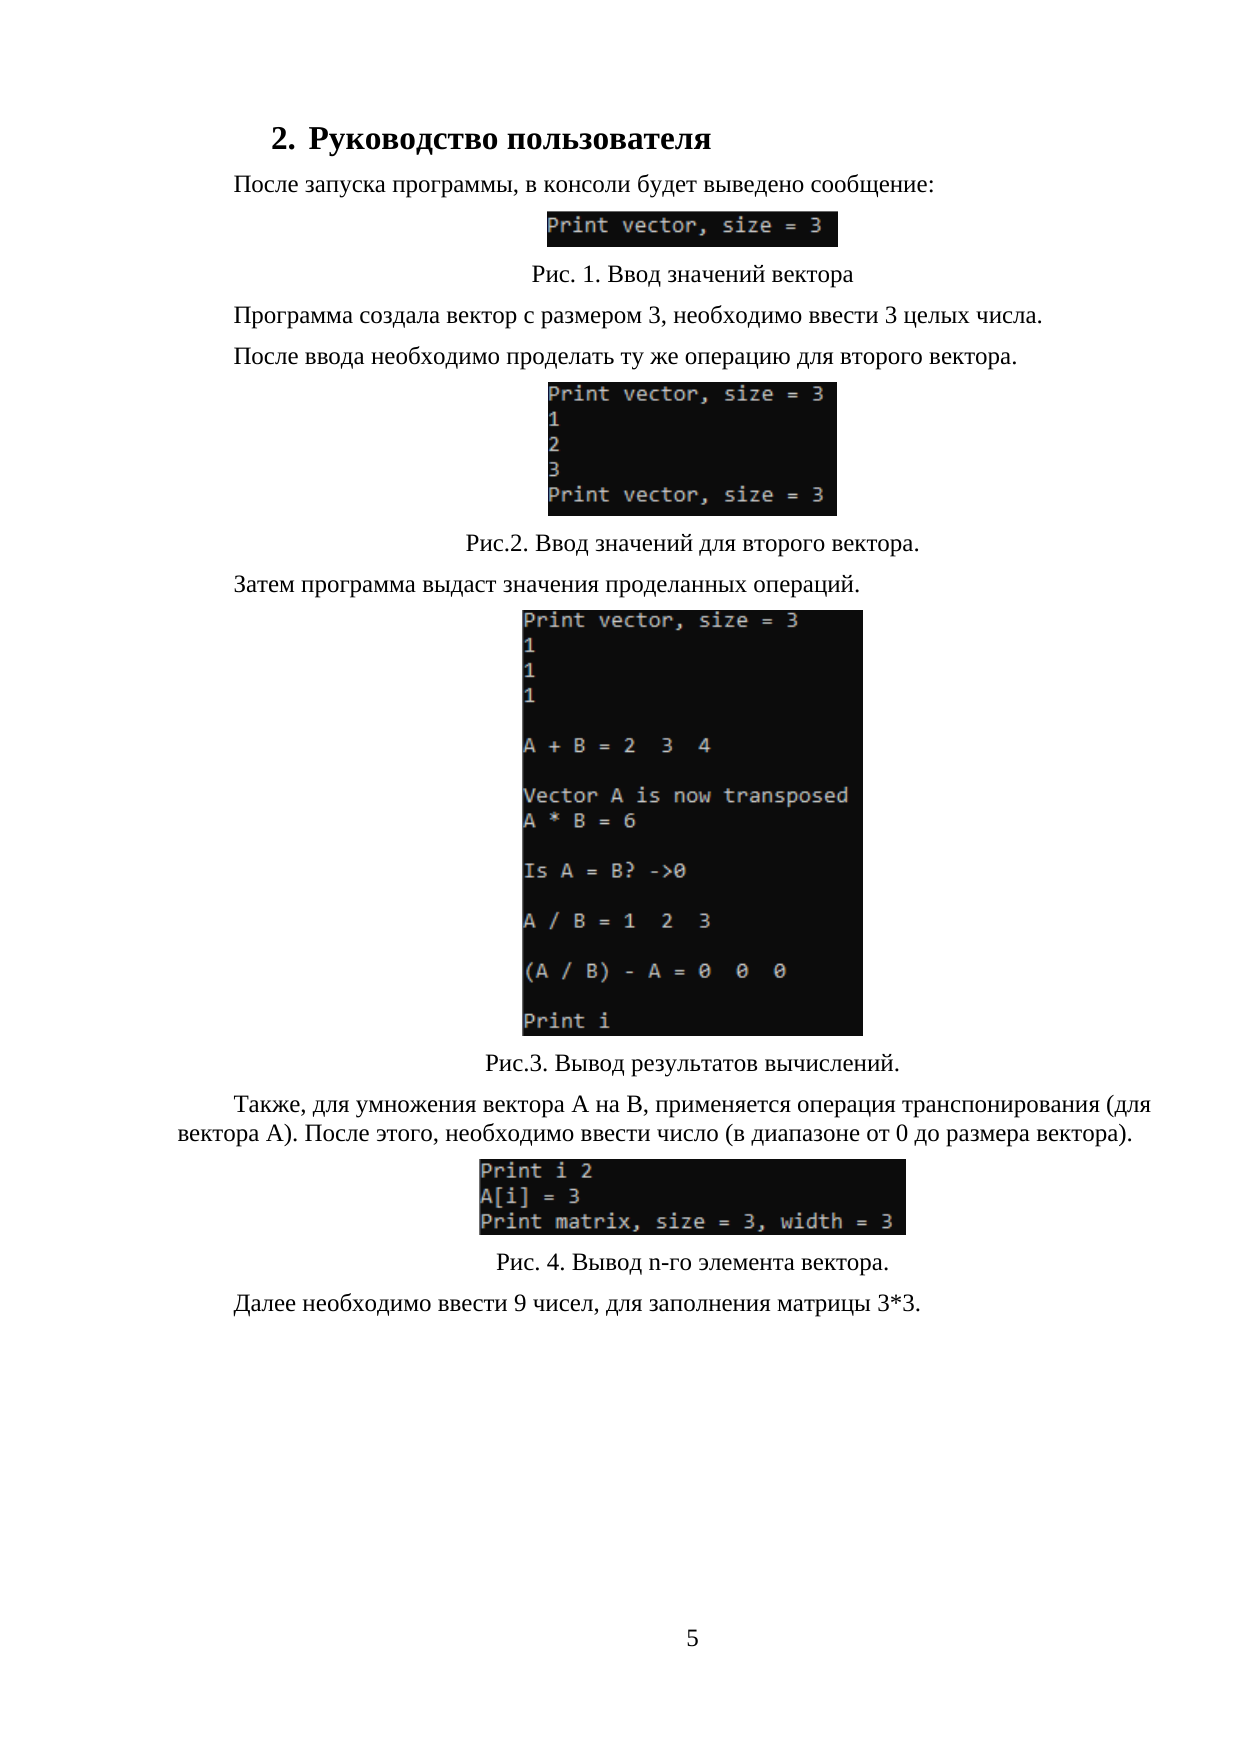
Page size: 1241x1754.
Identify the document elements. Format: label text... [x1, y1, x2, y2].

text Рис.3. Вывод результатов вычислений. [177, 1048, 1152, 1077]
picture [479, 1159, 906, 1235]
text Далее необходимо ввести 9 чисел, для заполнения матрицы 3*3. [177, 1288, 1152, 1317]
text Программа создала вектор с размером 3, необходимо ввести 3 целых числа. [177, 300, 1152, 329]
picture [548, 382, 837, 516]
text Рис. 4. Вывод n-го элемента вектора. [177, 1247, 1152, 1276]
text Рис. 1. Ввод значений вектора [177, 259, 1152, 287]
text После ввода необходимо проделать ту же операцию для второго вектора. [177, 341, 1152, 370]
text После запуска программы, в консоли будет выведено сообщение: [177, 169, 1152, 198]
text Также, для умножения вектора A на B, применяется операция транспонирования (для вектора A). После этого, необходимо ввести число (в диапазоне от 0 до размера вектора). [177, 1089, 1152, 1147]
picture [547, 210, 838, 247]
picture [522, 610, 863, 1036]
text Затем программа выдаст значения проделанных операций. [177, 569, 1152, 598]
text Рис.2. Ввод значений для второго вектора. [177, 528, 1152, 557]
list Руководство пользователя [271, 118, 1152, 156]
